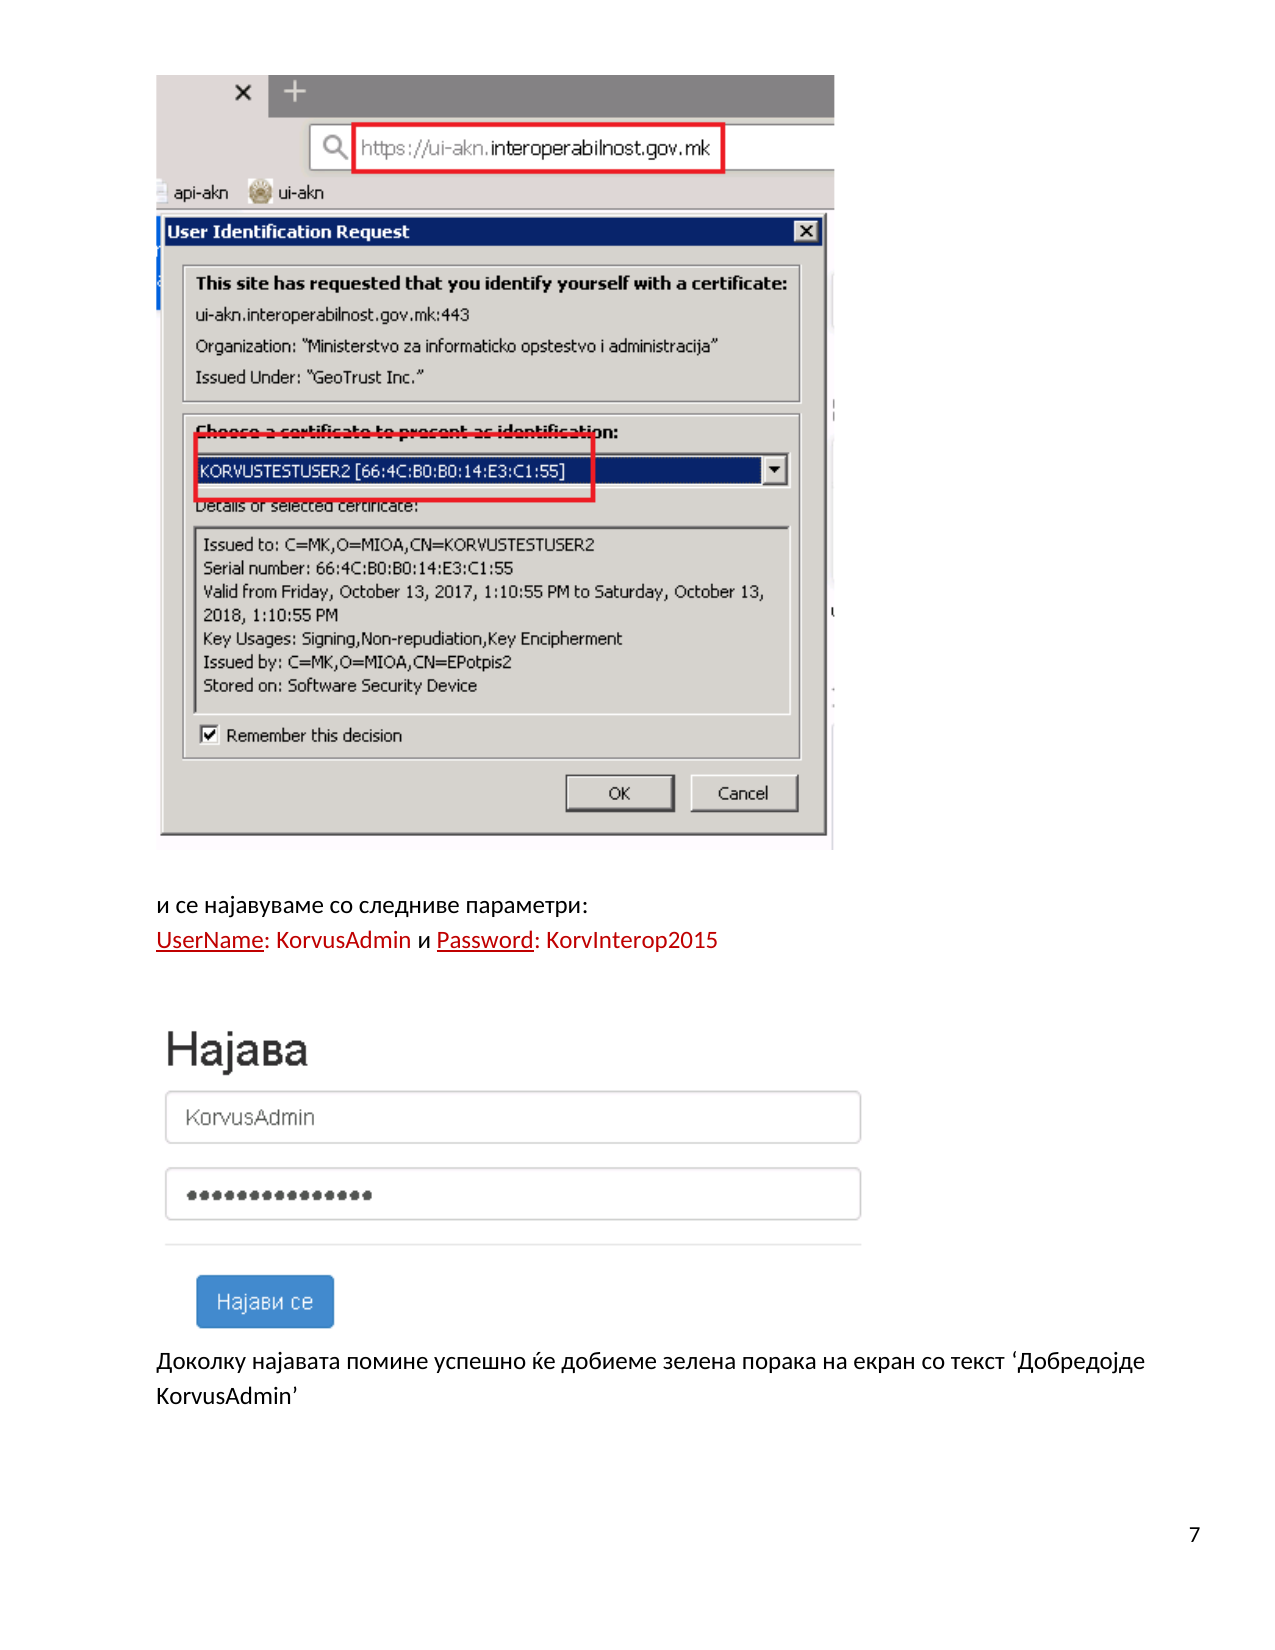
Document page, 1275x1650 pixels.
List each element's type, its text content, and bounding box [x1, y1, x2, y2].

list и се најавуваме со следниве параметри: [156, 889, 1200, 920]
picture [156, 75, 835, 850]
list UserName: KorvusAdmin и Password: KorvInterop2015 [156, 924, 1200, 955]
list Доколку најавата помине успешно ќе добиеме зелена порака на екран со текст ‘Добредојде KorvusAdmin’ [156, 1345, 1200, 1411]
picture [156, 994, 885, 1341]
